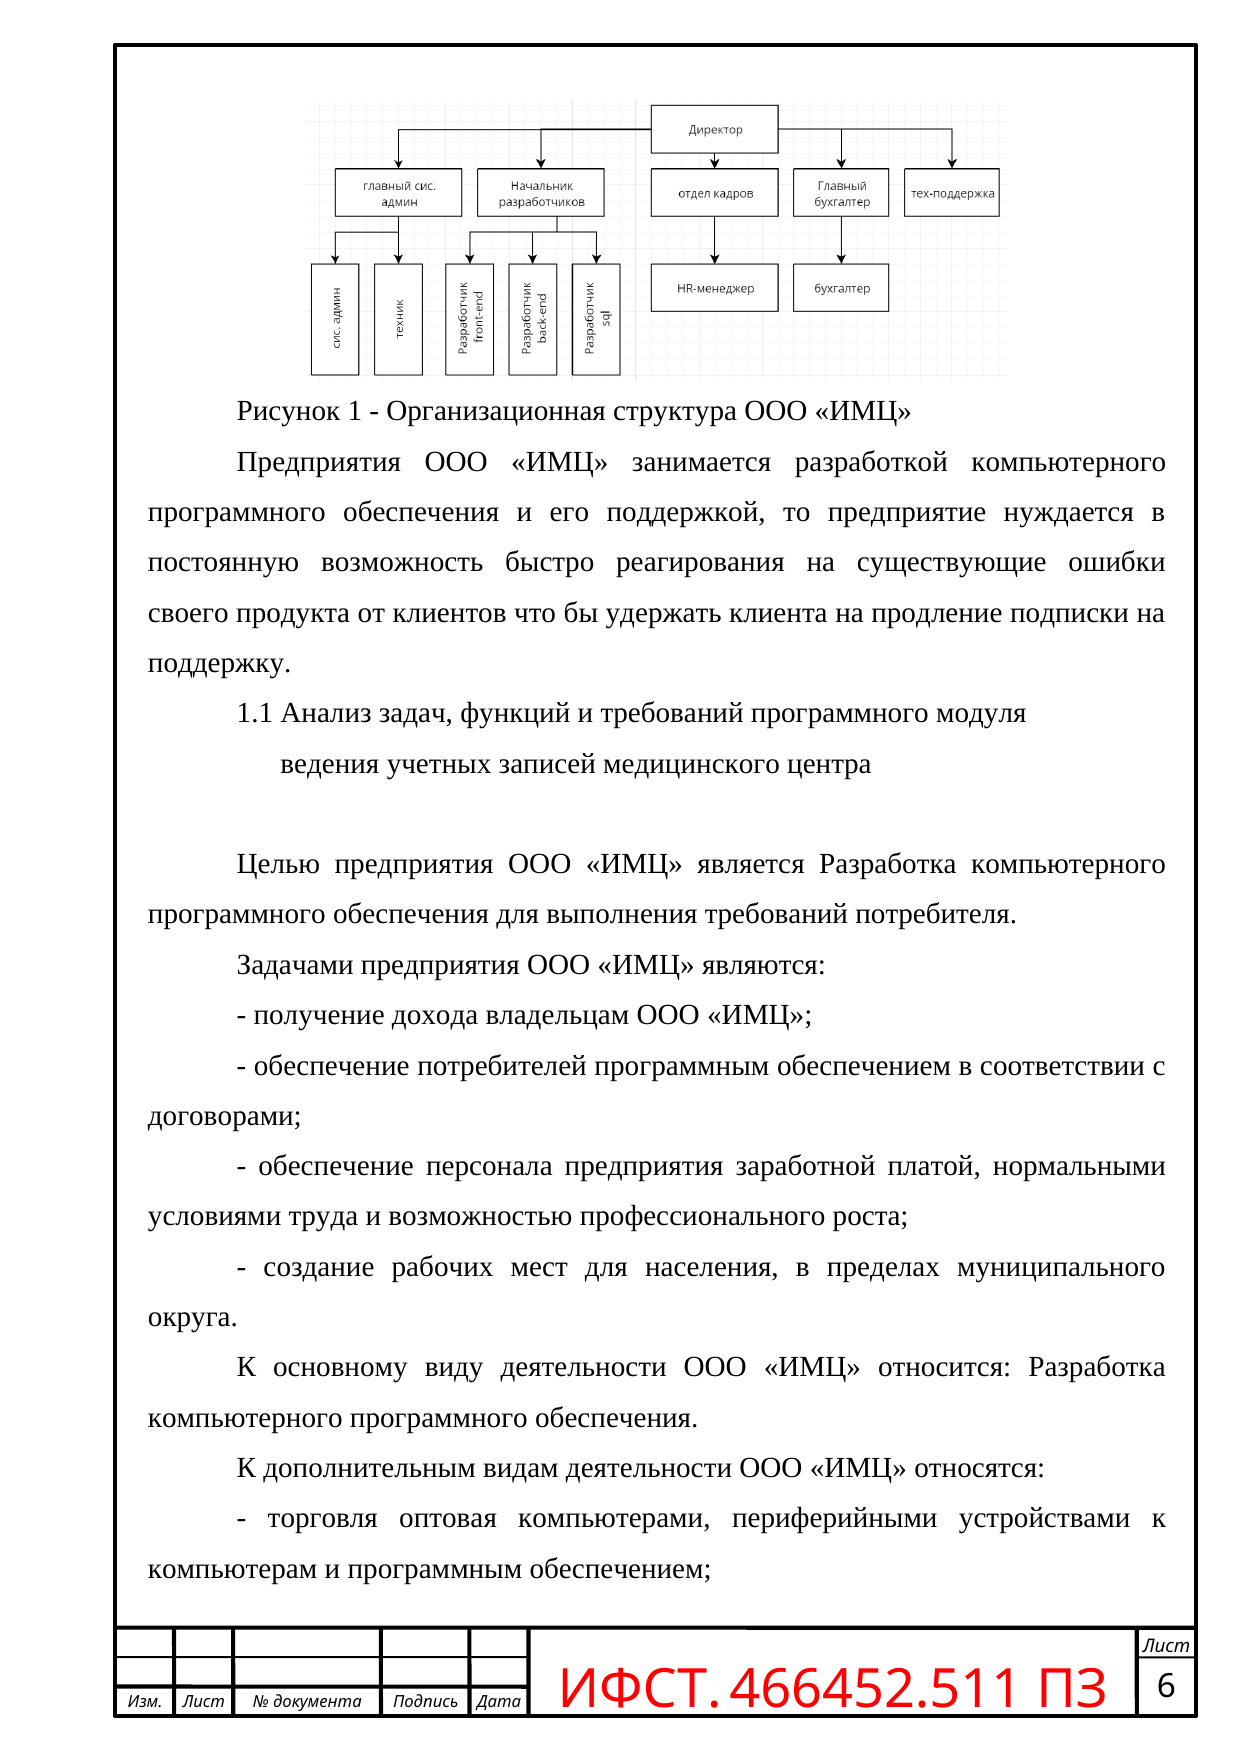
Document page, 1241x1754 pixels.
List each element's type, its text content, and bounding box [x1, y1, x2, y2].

list - торговля оптовая компьютерами, периферийными устройствами к компьютерам и программным обеспечением; [148, 1500, 1167, 1584]
list - получение дохода владельцам ООО «ИМЦ»; [148, 997, 1167, 1031]
list - обеспечение персонала предприятия заработной платой, нормальными условиями труда и возможностью профессионального роста; [148, 1148, 1167, 1232]
list - создание рабочих мест для населения, в пределах муниципального округа. [148, 1249, 1167, 1333]
list К дополнительным видам деятельности ООО «ИМЦ» относятся: [148, 1450, 1167, 1484]
text Целью предприятия ООО «ИМЦ» является Разработка компьютерного программного обеспечения для выполнения требований потребителя. [148, 846, 1167, 930]
picture [306, 101, 1009, 380]
text 1.1 Анализ задач, функций и требований программного модуля [148, 695, 1167, 729]
list Рисунок 1 - Организационная структура ООО «ИМЦ» [148, 393, 1167, 427]
text Предприятия ООО «ИМЦ» занимается разработкой компьютерного программного обеспечения и его поддержкой, то предприятие нуждается в постоянную возможность быстро реагирования на существующие ошибки своего продукта от клиентов что бы удержать клиента на продление подписки на поддержку. [148, 444, 1167, 679]
list - обеспечение потребителей программным обеспечением в соответствии с договорами; [148, 1048, 1167, 1131]
text Задачами предприятия ООО «ИМЦ» являются: [148, 947, 1167, 981]
text ведения учетных записей медицинского центра [148, 746, 1167, 779]
list К основному виду деятельности ООО «ИМЦ» относится: Разработка компьютерного программного обеспечения. [148, 1349, 1167, 1433]
